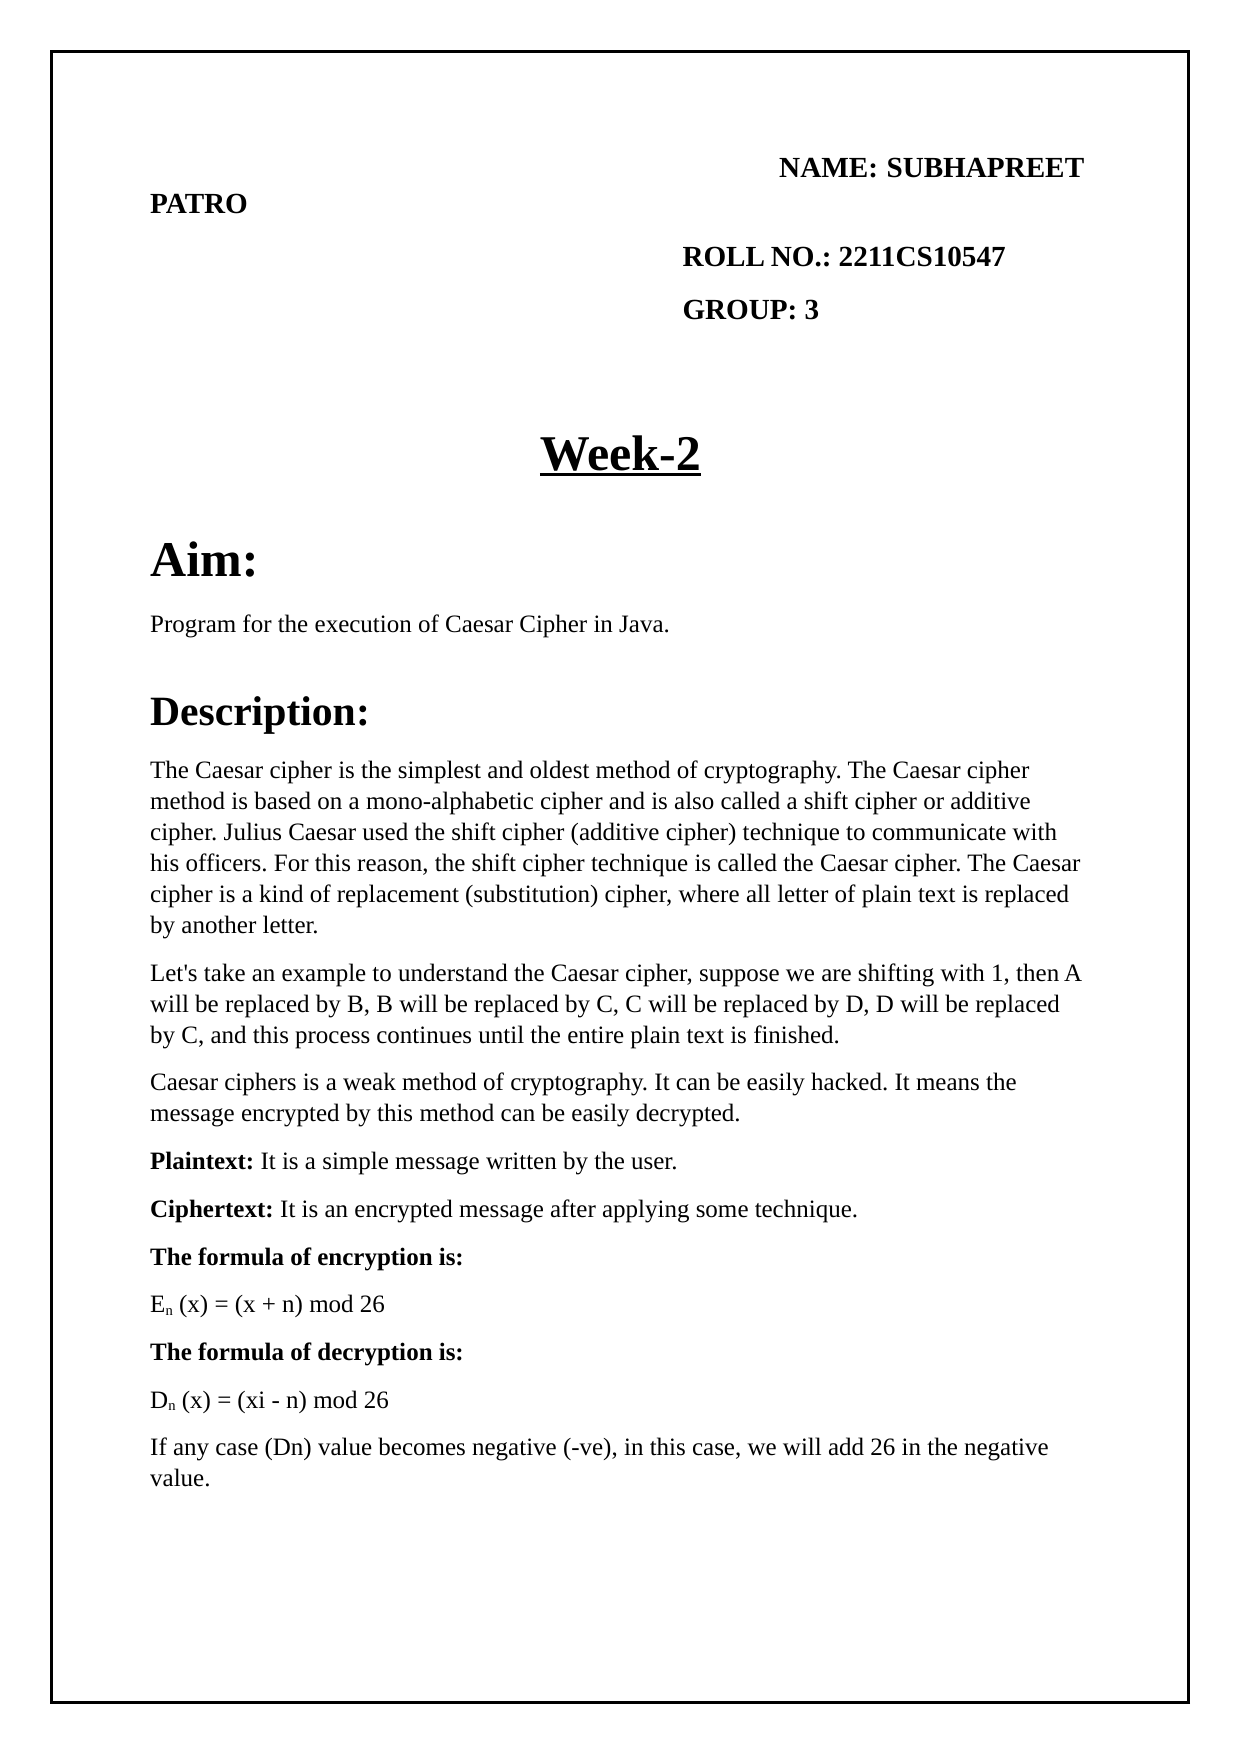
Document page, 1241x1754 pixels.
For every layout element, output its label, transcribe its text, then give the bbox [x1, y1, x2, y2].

text GROUP: 3 [600, 292, 1090, 325]
text En (x) = (x + n) mod 26 [150, 1289, 1090, 1318]
text The formula of encryption is: [150, 1242, 1090, 1270]
text Plaintext: It is a simple message written by the user. [150, 1146, 1090, 1175]
text Let's take an example to understand the Caesar cipher, suppose we are shifting with 1, then A will be replaced by B, B will be replaced by C, C will be replaced by D, D will be replaced by C, and this process continues until the entire plain text is finished. [150, 958, 1090, 1048]
text Description: [150, 686, 1090, 734]
text ROLL NO.: 2211CS10547 [600, 239, 1090, 272]
text Ciphertext: It is an encrypted message after applying some technique. [150, 1194, 1090, 1223]
text Dn (x) = (xi - n) mod 26 [150, 1385, 1090, 1413]
text Aim: [150, 530, 1090, 587]
text NAME: SUBHAPREET PATRO [150, 150, 1090, 220]
text Week-2 [150, 423, 1090, 511]
text Program for the execution of Caesar Cipher in Java. [150, 609, 1090, 668]
text The Caesar cipher is the simplest and oldest method of cryptography. The Caesar cipher method is based on a mono-alphabetic cipher and is also called a shift cipher or additive cipher. Julius Caesar used the shift cipher (additive cipher) technique to communicate with his officers. For this reason, the shift cipher technique is called the Caesar cipher. The Caesar cipher is a kind of replacement (substitution) cipher, where all letter of plain text is replaced by another letter. [150, 755, 1090, 939]
text If any case (Dn) value becomes negative (-ve), in this case, we will add 26 in the negative value. [150, 1432, 1090, 1492]
text Caesar ciphers is a weak method of cryptography. It can be easily hacked. It means the message encrypted by this method can be easily decrypted. [150, 1067, 1090, 1127]
text The formula of decryption is: [150, 1337, 1090, 1366]
